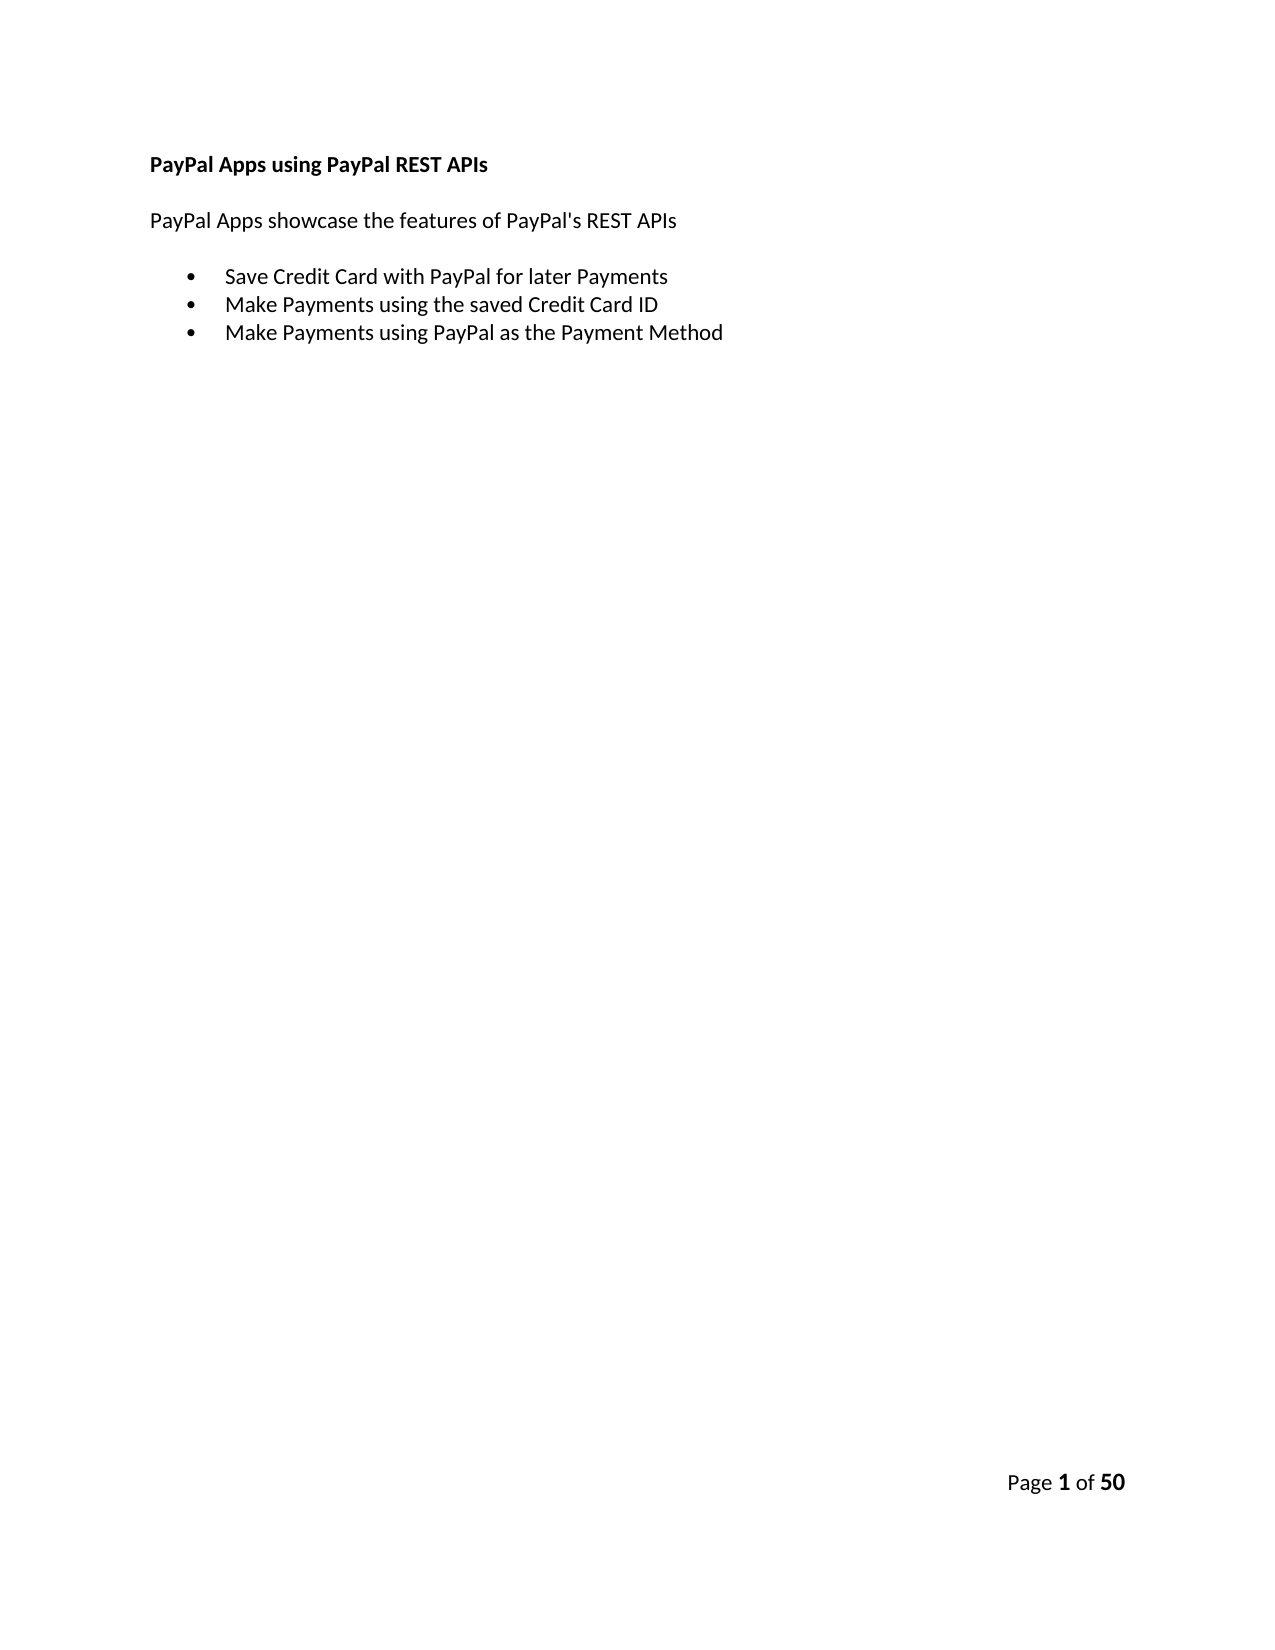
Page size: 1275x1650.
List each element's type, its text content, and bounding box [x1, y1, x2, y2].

list Save Credit Card with PayPal for later Payments [187, 262, 1125, 290]
list Make Payments using PayPal as the Payment Method [187, 318, 1125, 346]
text PayPal Apps showcase the features of PayPal's REST APIs [150, 206, 1125, 234]
list Make Payments using the saved Credit Card ID [187, 290, 1125, 318]
text PayPal Apps using PayPal REST APIs [150, 150, 1125, 178]
